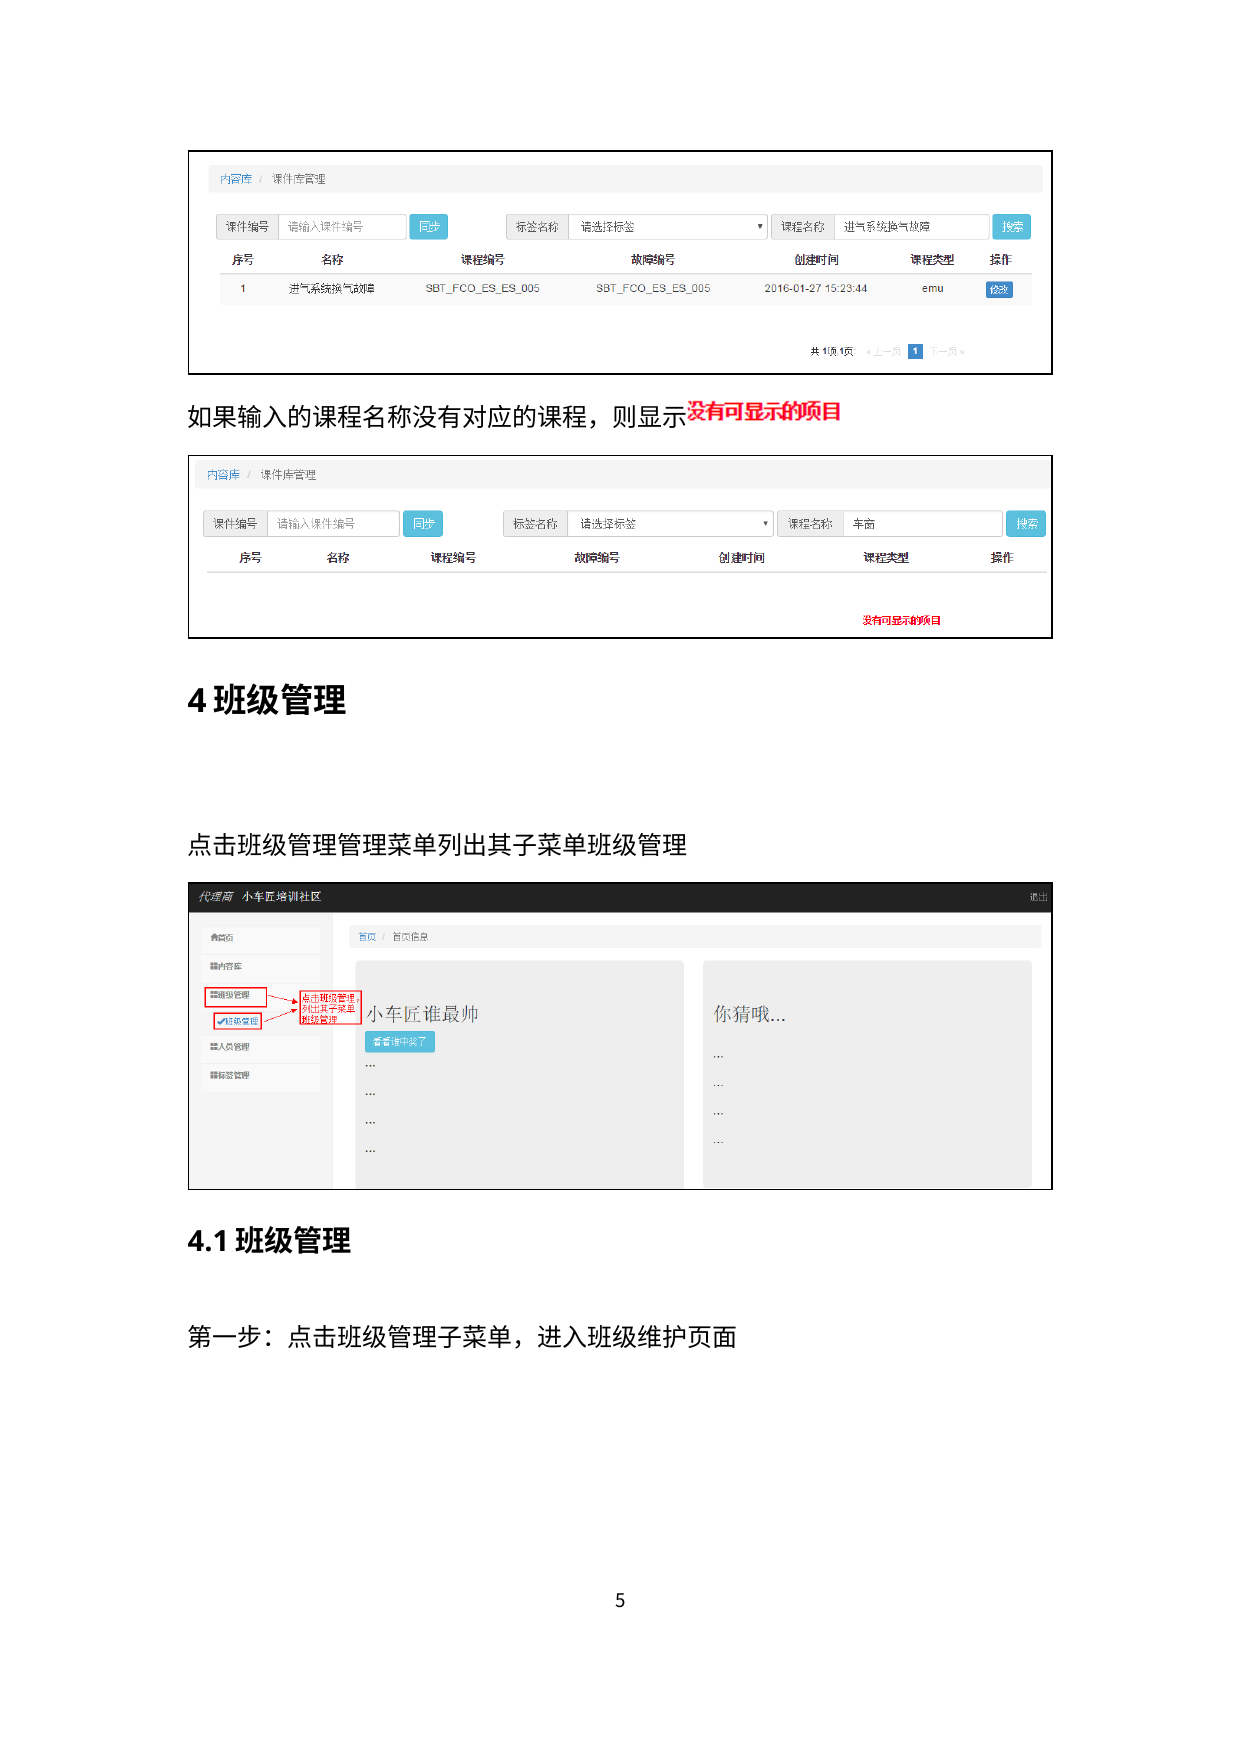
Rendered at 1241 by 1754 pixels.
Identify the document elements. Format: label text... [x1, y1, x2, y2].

picture [189, 152, 1051, 373]
picture [189, 456, 1051, 637]
picture [687, 395, 846, 427]
subtitle 4班级管理 [187, 674, 1053, 722]
text 点击班级管理管理菜单列出其子菜单班级管理 [187, 825, 1053, 861]
subtitle 4.1班级管理 [187, 1217, 1053, 1260]
picture [189, 884, 1051, 1189]
text 第一步：点击班级管理子菜单，进入班级维护页面 [187, 1318, 1053, 1354]
text 如果输入的课程名称没有对应的课程，则显示 [187, 395, 1053, 434]
